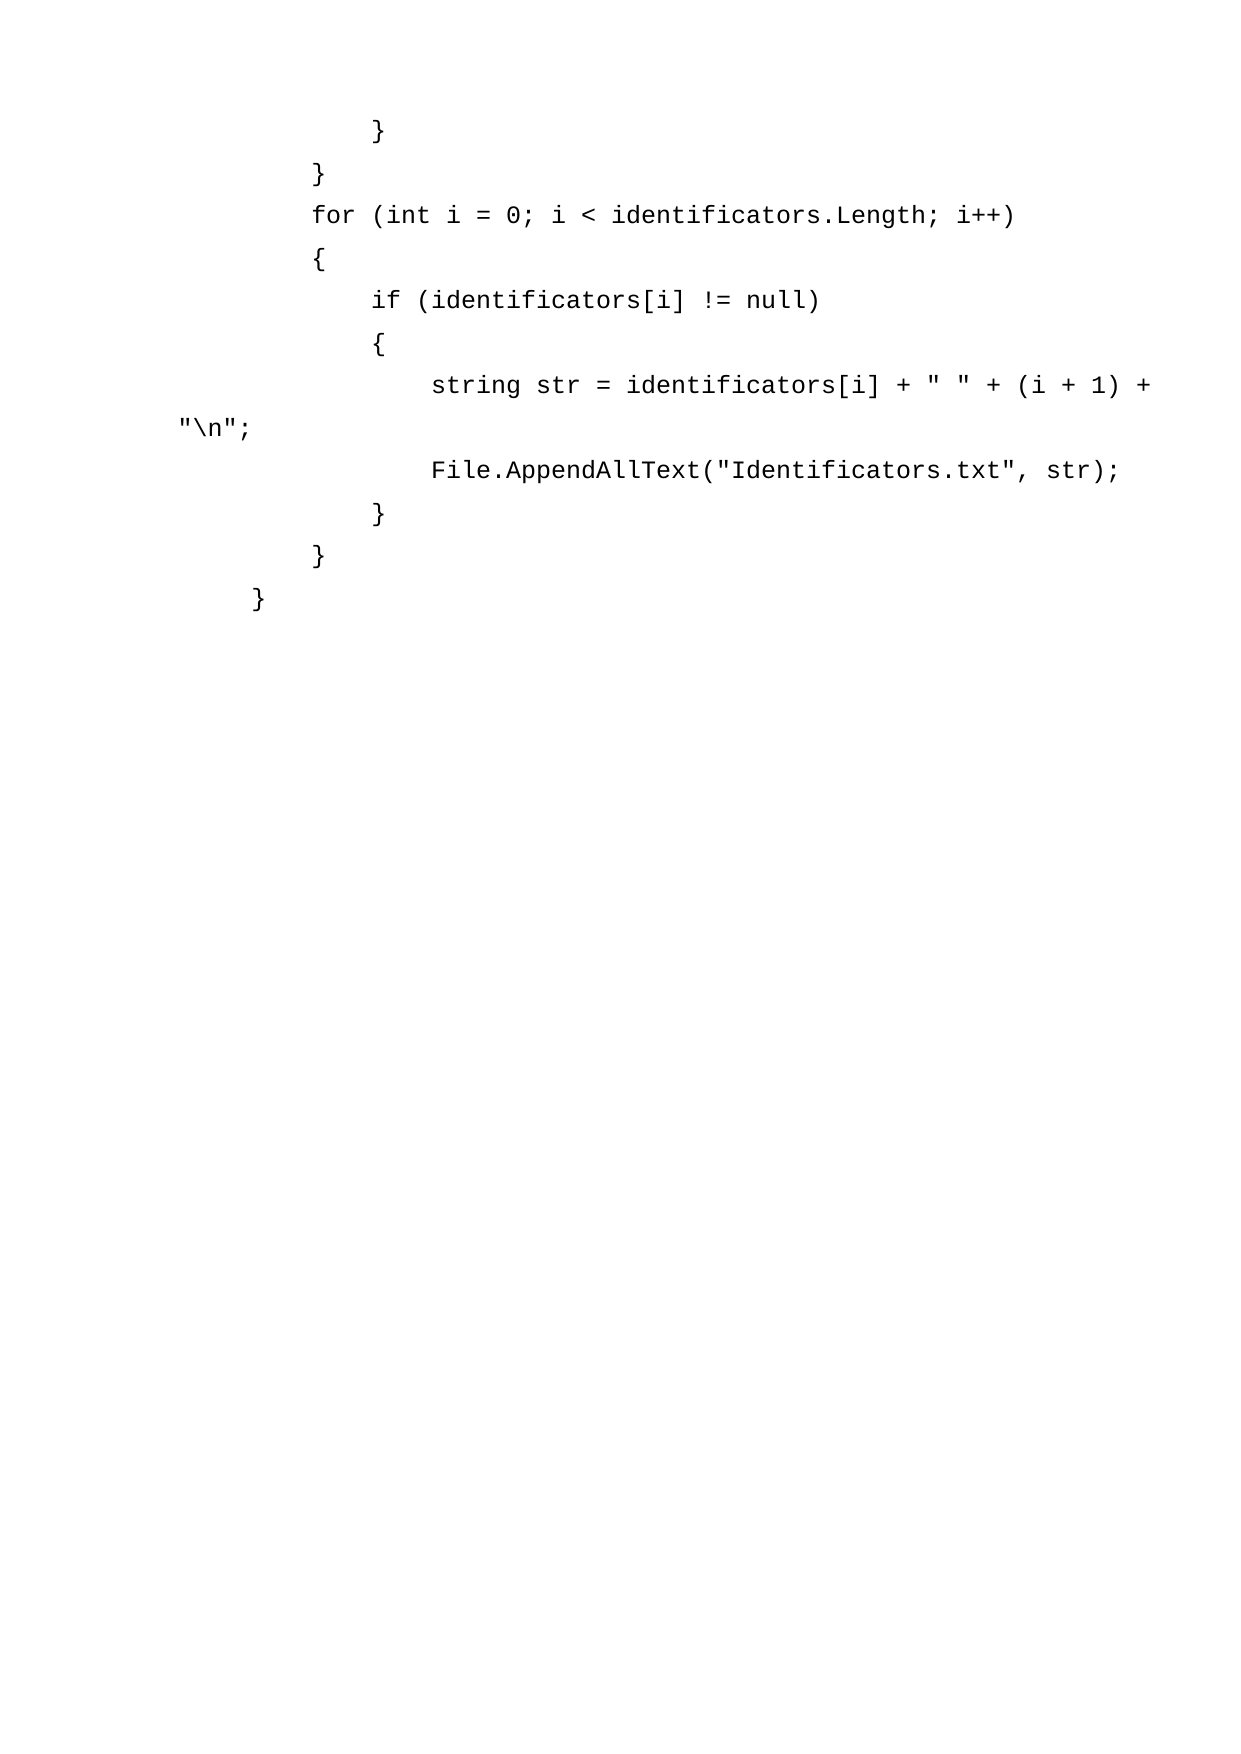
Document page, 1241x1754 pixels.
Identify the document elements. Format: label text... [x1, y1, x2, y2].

text } [177, 501, 1152, 529]
text string str = identificators[i] + " " + (i + 1) + "\n"; [177, 373, 1152, 444]
text { [177, 246, 1152, 274]
text } [177, 161, 1152, 189]
text } [177, 118, 1152, 146]
text { [177, 331, 1152, 359]
text } [177, 543, 1152, 571]
text File.AppendAllText("Identificators.txt", str); [177, 458, 1152, 486]
text } [177, 586, 1152, 614]
text if (identificators[i] != null) [177, 288, 1152, 316]
text for (int i = 0; i < identificators.Length; i++) [177, 203, 1152, 231]
